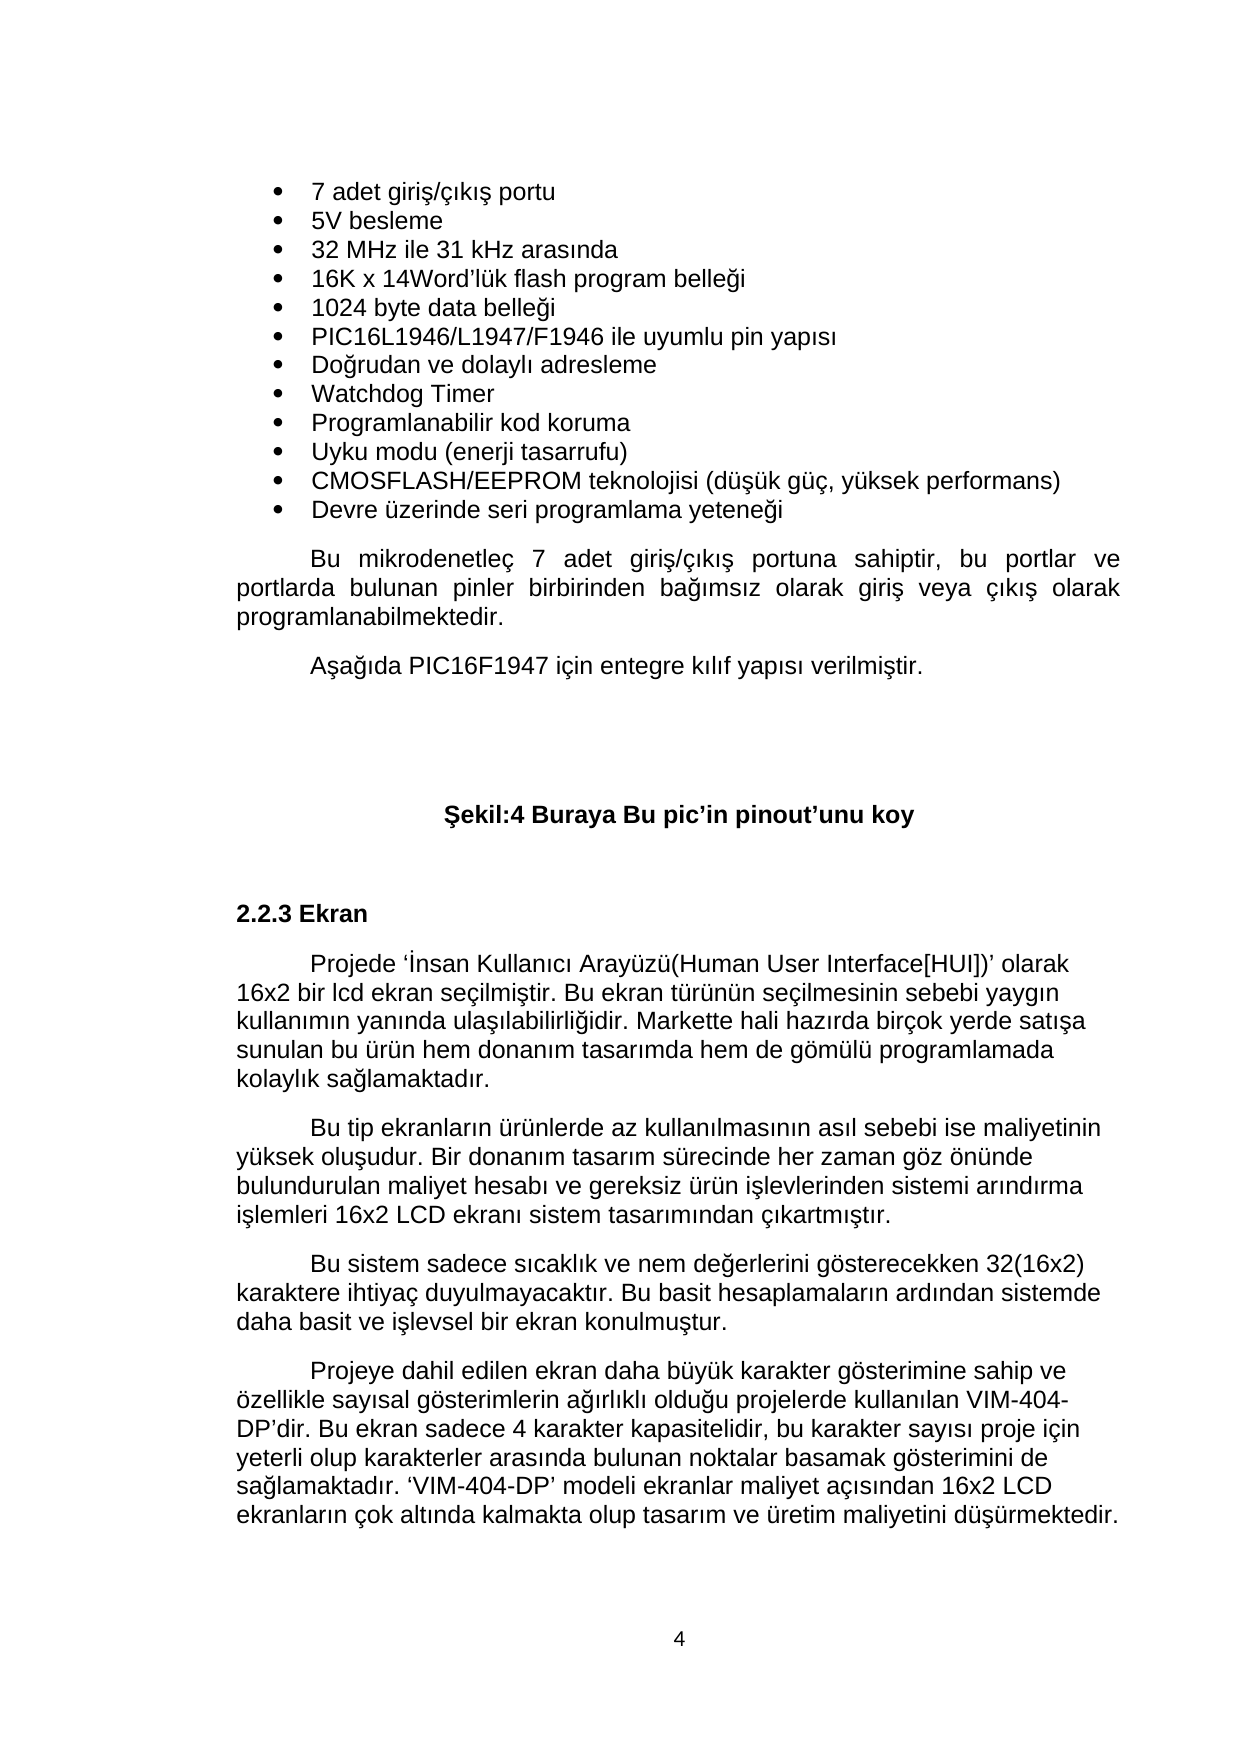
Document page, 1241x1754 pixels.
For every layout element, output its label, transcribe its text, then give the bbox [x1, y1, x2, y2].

text Projeye dahil edilen ekran daha büyük karakter gösterimine sahip ve özellikle sayısal gösterimlerin ağırlıklı olduğu projelerde kullanılan VIM-404-DP’dir. Bu ekran sadece 4 karakter kapasitelidir, bu karakter sayısı proje için yeterli olup karakterler arasında bulunan noktalar basamak gösterimini de sağlamaktadır. ‘VIM-404-DP’ modeli ekranlar maliyet açısından 16x2 LCD ekranların çok altında kalmakta olup tasarım ve üretim maliyetini düşürmektedir. [236, 1356, 1122, 1529]
text Bu tip ekranların ürünlerde az kullanılmasının asıl sebebi ise maliyetinin yüksek oluşudur. Bir donanım tasarım sürecinde her zaman göz önünde bulundurulan maliyet hesabı ve gereksiz ürün işlevlerinden sistemi arındırma işlemleri 16x2 LCD ekranı sistem tasarımından çıkartmıştır. [236, 1113, 1122, 1228]
list PIC16L1946/L1947/F1946 ile uyumlu pin yapısı [274, 321, 1122, 350]
list 16K x 14Word’lük flash program belleği [274, 264, 1122, 293]
text Bu sistem sadece sıcaklık ve nem değerlerini gösterecekken 32(16x2) karaktere ihtiyaç duyulmayacaktır. Bu basit hesaplamaların ardından sistemde daha basit ve işlevsel bir ekran konulmuştur. [236, 1249, 1122, 1336]
list CMOSFLASH/EEPROM teknolojisi (düşük güç, yüksek performans) [274, 466, 1122, 494]
list Doğrudan ve dolaylı adresleme [274, 350, 1122, 379]
list Programlanabilir kod koruma [274, 408, 1122, 437]
list 1024 byte data belleği [274, 293, 1122, 321]
list 5V besleme [274, 206, 1122, 235]
text Bu mikrodenetleç 7 adet giriş/çıkış portuna sahiptir, bu portlar ve portlarda bulunan pinler birbirinden bağımsız olarak giriş veya çıkış olarak programlanabilmektedir. [236, 544, 1122, 631]
text Projede ‘İnsan Kullanıcı Arayüzü(Human User Interface[HUI])’ olarak 16x2 bir lcd ekran seçilmiştir. Bu ekran türünün seçilmesinin sebebi yaygın kullanımın yanında ulaşılabilirliğidir. Markette hali hazırda birçok yerde satışa sunulan bu ürün hem donanım tasarımda hem de gömülü programlamada kolaylık sağlamaktadır. [236, 949, 1122, 1093]
text Şekil:4 Buraya Bu pic’in pinout’unu koy [236, 800, 1122, 829]
text 2.2.3 Ekran [236, 899, 1122, 928]
list Watchdog Timer [274, 379, 1122, 408]
list Devre üzerinde seri programlama yeteneği [274, 494, 1122, 523]
list Uyku modu (enerji tasarrufu) [274, 437, 1122, 466]
list 32 MHz ile 31 kHz arasında [274, 235, 1122, 264]
text Aşağıda PIC16F1947 için entegre kılıf yapısı verilmiştir. [236, 651, 1122, 680]
list 7 adet giriş/çıkış portu [274, 177, 1122, 206]
